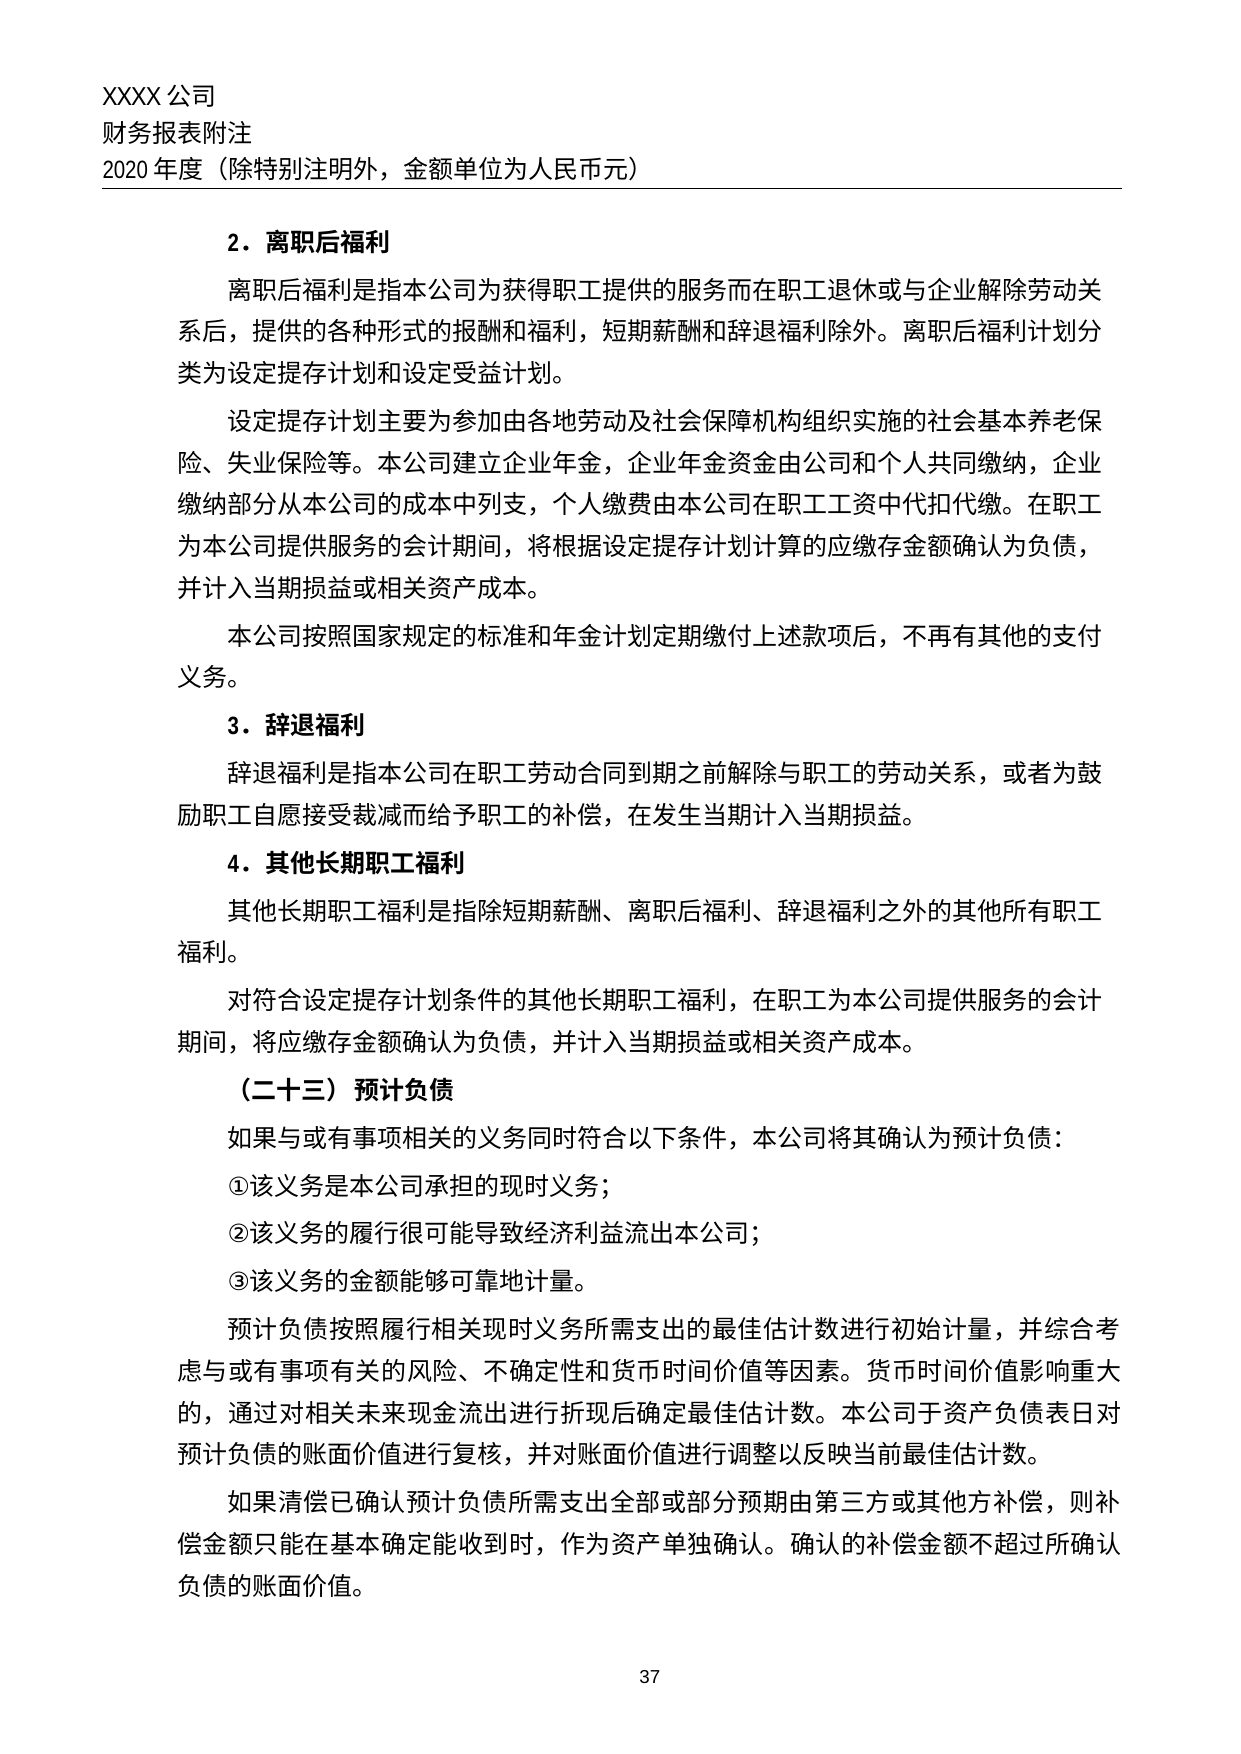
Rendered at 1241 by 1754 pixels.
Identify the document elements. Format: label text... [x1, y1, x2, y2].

text 本公司按照国家规定的标准和年金计划定期缴付上述款项后，不再有其他的支付义务。 [177, 612, 1122, 695]
list 其他长期职工福利 [227, 839, 1122, 880]
text 辞退福利是指本公司在职工劳动合同到期之前解除与职工的劳动关系，或者为鼓励职工自愿接受裁减而给予职工的补偿，在发生当期计入当期损益。 [177, 749, 1122, 832]
text 如果清偿已确认预计负债所需支出全部或部分预期由第三方或其他方补偿，则补偿金额只能在基本确定能收到时，作为资产单独确认。确认的补偿金额不超过所确认负债的账面价值。 [177, 1478, 1122, 1603]
text ②该义务的履行很可能导致经济利益流出本公司； [177, 1209, 1122, 1251]
text 离职后福利是指本公司为获得职工提供的服务而在职工退休或与企业解除劳动关系后，提供的各种形式的报酬和福利，短期薪酬和辞退福利除外。离职后福利计划分类为设定提存计划和设定受益计划。 [177, 266, 1122, 391]
text 设定提存计划主要为参加由各地劳动及社会保障机构组织实施的社会基本养老保险、失业保险等。本公司建立企业年金，企业年金资金由公司和个人共同缴纳，企业缴纳部分从本公司的成本中列支，个人缴费由本公司在职工工资中代扣代缴。在职工为本公司提供服务的会计期间，将根据设定提存计划计算的应缴存金额确认为负债，并计入当期损益或相关资产成本。 [177, 397, 1122, 605]
text ①该义务是本公司承担的现时义务； [177, 1162, 1122, 1203]
text 其他长期职工福利是指除短期薪酬、离职后福利、辞退福利之外的其他所有职工福利。 [177, 887, 1122, 970]
list 辞退福利 [227, 701, 1122, 743]
text 如果与或有事项相关的义务同时符合以下条件，本公司将其确认为预计负债： [177, 1114, 1122, 1155]
list 预计负债 [226, 1066, 1122, 1107]
text 预计负债按照履行相关现时义务所需支出的最佳估计数进行初始计量，并综合考虑与或有事项有关的风险、不确定性和货币时间价值等因素。货币时间价值影响重大的，通过对相关未来现金流出进行折现后确定最佳估计数。本公司于资产负债表日对预计负债的账面价值进行复核，并对账面价值进行调整以反映当前最佳估计数。 [177, 1305, 1122, 1472]
text 对符合设定提存计划条件的其他长期职工福利，在职工为本公司提供服务的会计期间，将应缴存金额确认为负债，并计入当期损益或相关资产成本。 [177, 976, 1122, 1059]
list 离职后福利 [227, 218, 1122, 259]
text ③该义务的金额能够可靠地计量。 [177, 1257, 1122, 1299]
